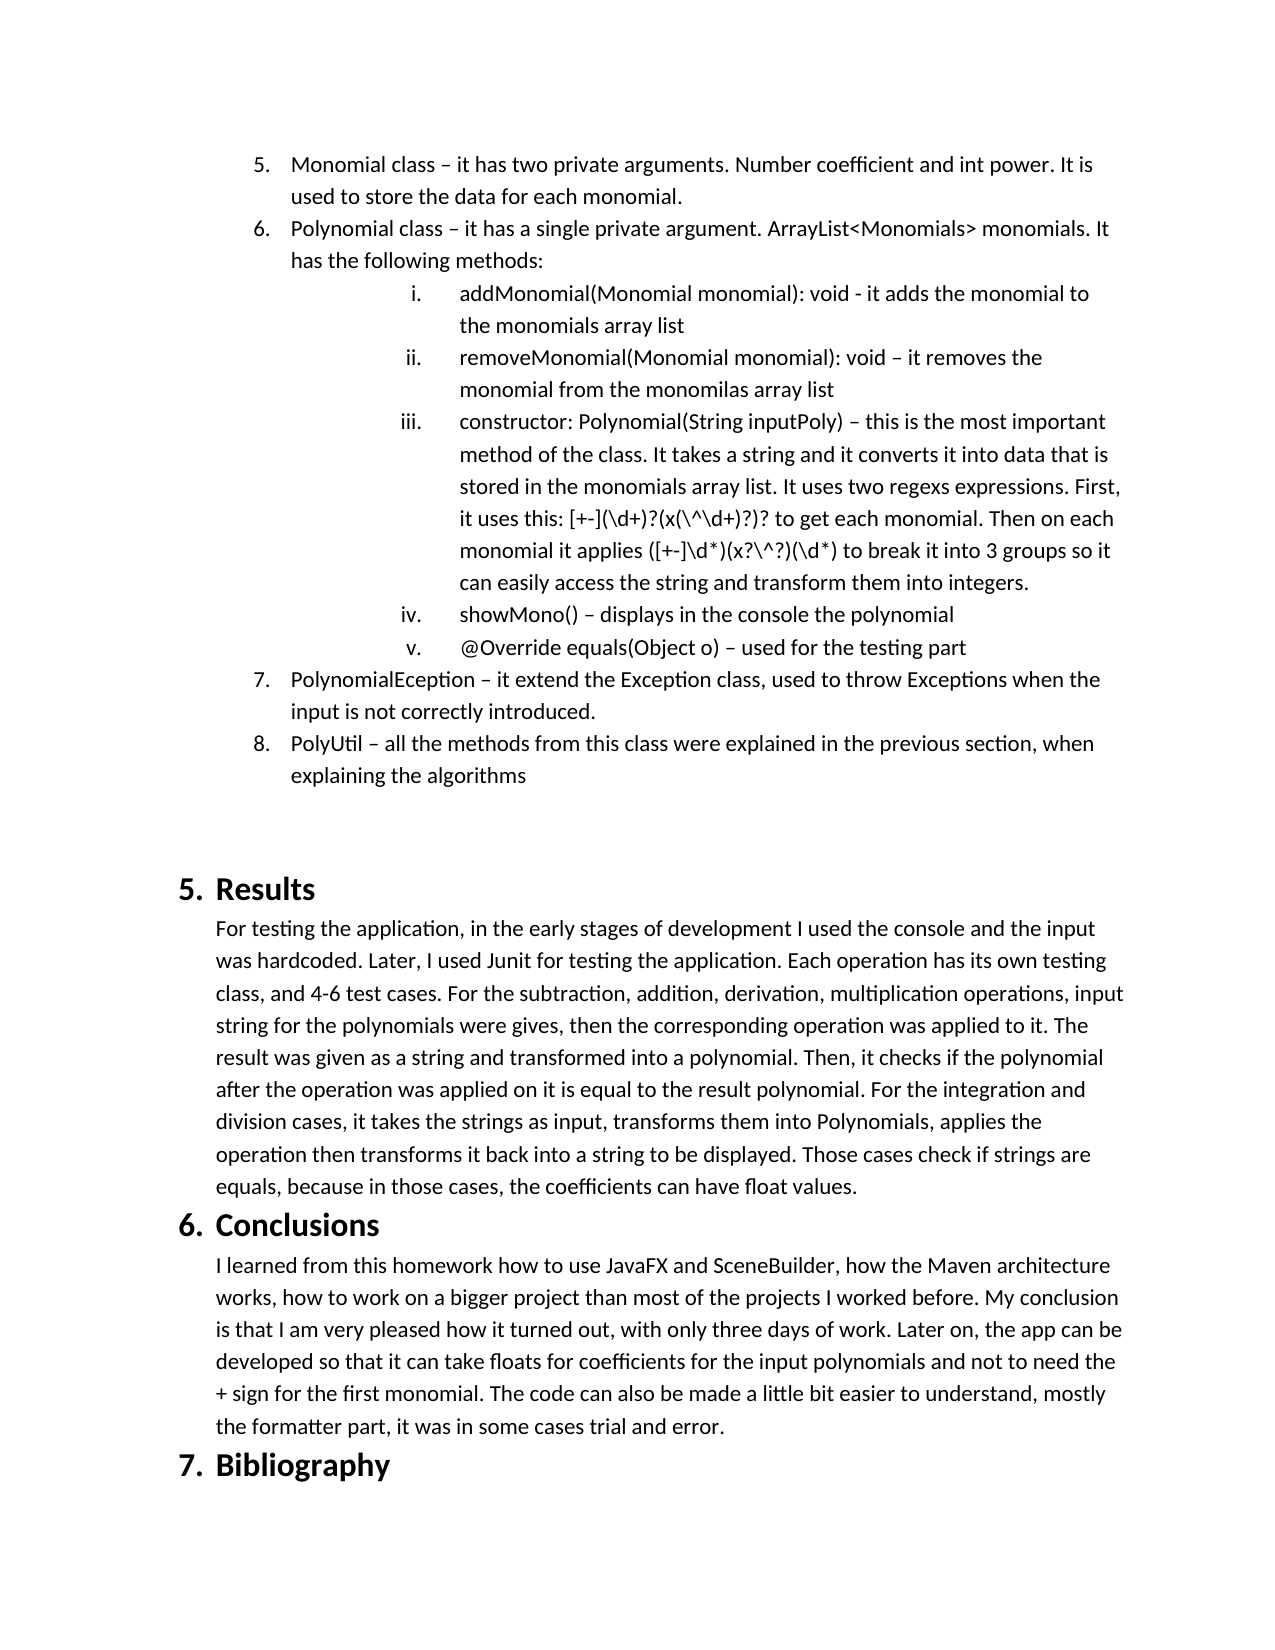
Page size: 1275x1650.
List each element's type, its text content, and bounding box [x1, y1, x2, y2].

list For testing the application, in the early stages of development I used the console and the input was hardcoded. Later, I used Junit for testing the application. Each operation has its own testing class, and 4-6 test cases. For the subtraction, addition, derivation, multiplication operations, input string for the polynomials were gives, then the corresponding operation was applied to it. The result was given as a string and transformed into a polynomial. Then, it checks if the polynomial after the operation was applied on it is equal to the result polynomial. For the integration and division cases, it takes the strings as input, transforms them into Polynomials, applies the operation then transforms it back into a string to be displayed. Those cases check if strings are equals, because in those cases, the coefficients can have float values. [216, 914, 1125, 1200]
list Polynomial class – it has a single private argument. ArrayList<Monomials> monomials. It has the following methods: [253, 214, 1125, 274]
list @Override equals(Object o) – used for the testing part [422, 633, 1125, 661]
list PolynomialEception – it extend the Exception class, used to throw Exceptions when the input is not correctly introduced. [253, 665, 1125, 725]
list Results [178, 868, 1125, 908]
list PolyUtil – all the methods from this class were explained in the previous section, when explaining the algorithms [253, 729, 1125, 789]
list removeMonomial(Monomial monomial): void – it removes the monomial from the monomilas array list [422, 343, 1125, 403]
list Conclusions [178, 1204, 1125, 1245]
list constructor: Polynomial(String inputPoly) – this is the most important method of the class. It takes a string and it converts it into data that is stored in the monomials array list. It uses two regexs expressions. First, it uses this: [+-](\d+)?(x(\^\d+)?)? to get each monomial. Then on each monomial it applies ([+-]\d*)(x?\^?)(\d*) to break it into 3 groups so it can easily access the string and transform them into integers. [422, 407, 1125, 596]
list I learned from this homework how to use JavaFX and SceneBuilder, how the Maven architecture works, how to work on a bigger project than most of the projects I worked before. My conclusion is that I am very pleased how it turned out, with only three days of work. Later on, the app can be developed so that it can take floats for coefficients for the input polynomials and not to need the + sign for the first monomial. The code can also be made a little bit easier to understand, mostly the formatter part, it was in some cases trial and error. [216, 1251, 1125, 1440]
list Bibliography [178, 1444, 1125, 1485]
list Monomial class – it has two private arguments. Number coefficient and int power. It is used to store the data for each monomial. [253, 150, 1125, 210]
list addMonomial(Monomial monomial): void - it adds the monomial to the monomials array list [422, 279, 1125, 339]
list showMono() – displays in the console the polynomial [422, 601, 1125, 629]
